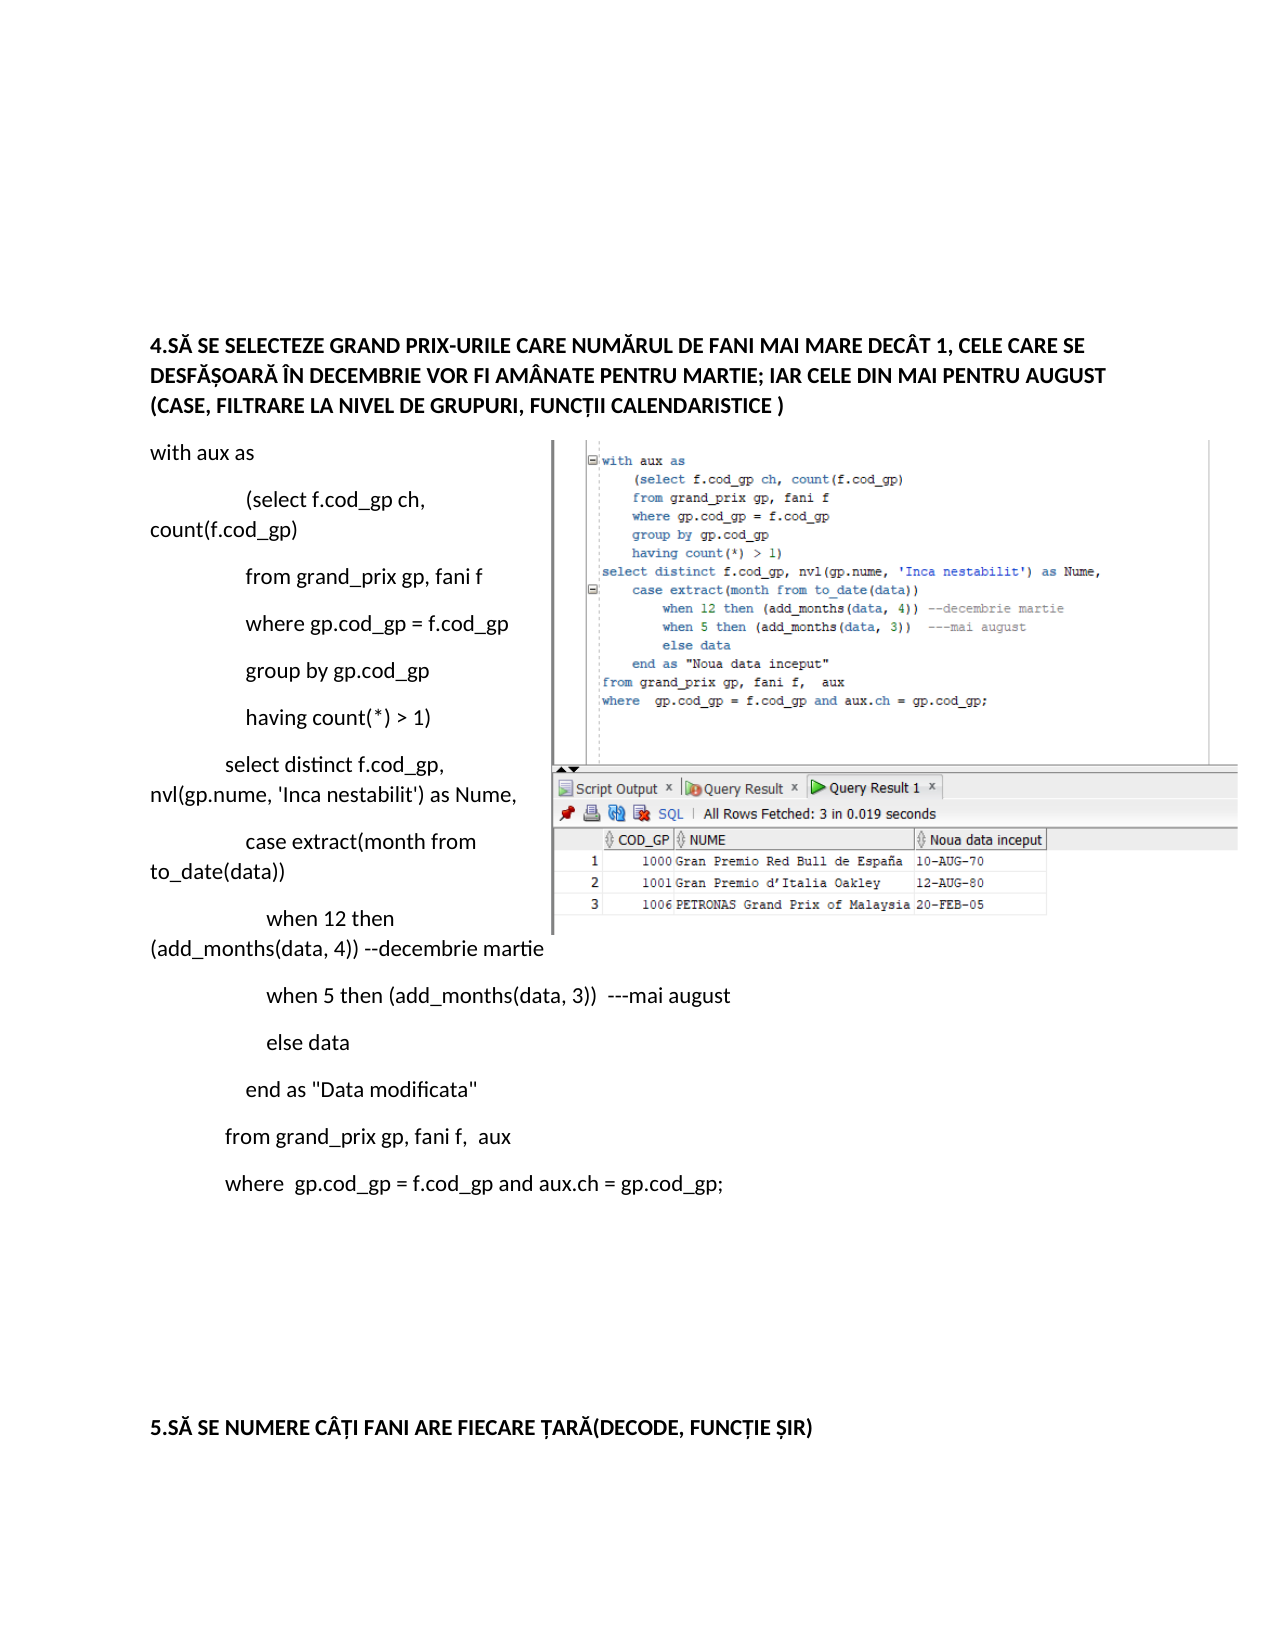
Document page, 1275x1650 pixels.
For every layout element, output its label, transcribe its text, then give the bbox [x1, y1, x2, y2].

text when 5 then (add_months(data, 3)) ---mai august [150, 981, 1125, 1009]
text from grand_prix gp, fani f [150, 562, 550, 591]
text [150, 150, 1125, 420]
text case extract(month from to_date(data)) [150, 827, 550, 885]
text (select f.cod_gp ch, count(f.cod_gp) [150, 485, 550, 544]
text select distinct f.cod_gp, nvl(gp.nume, 'Inca nestabilit') as Nume, [150, 750, 550, 808]
text when 12 then (add_months(data, 4)) --decembrie martie [150, 904, 1125, 962]
text having count(*) > 1) [150, 703, 550, 731]
text end as "Data modificata" [150, 1075, 1125, 1103]
text else data [150, 1028, 1125, 1056]
picture [550, 440, 1237, 933]
text where gp.cod_gp = f.cod_gp [150, 609, 550, 637]
text where gp.cod_gp = f.cod_gp and aux.ch = gp.cod_gp; [150, 1169, 1125, 1197]
text group by gp.cod_gp [150, 656, 550, 684]
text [150, 1262, 1125, 1472]
text with aux as [150, 438, 1125, 467]
text from grand_prix gp, fani f, aux [150, 1122, 1125, 1150]
